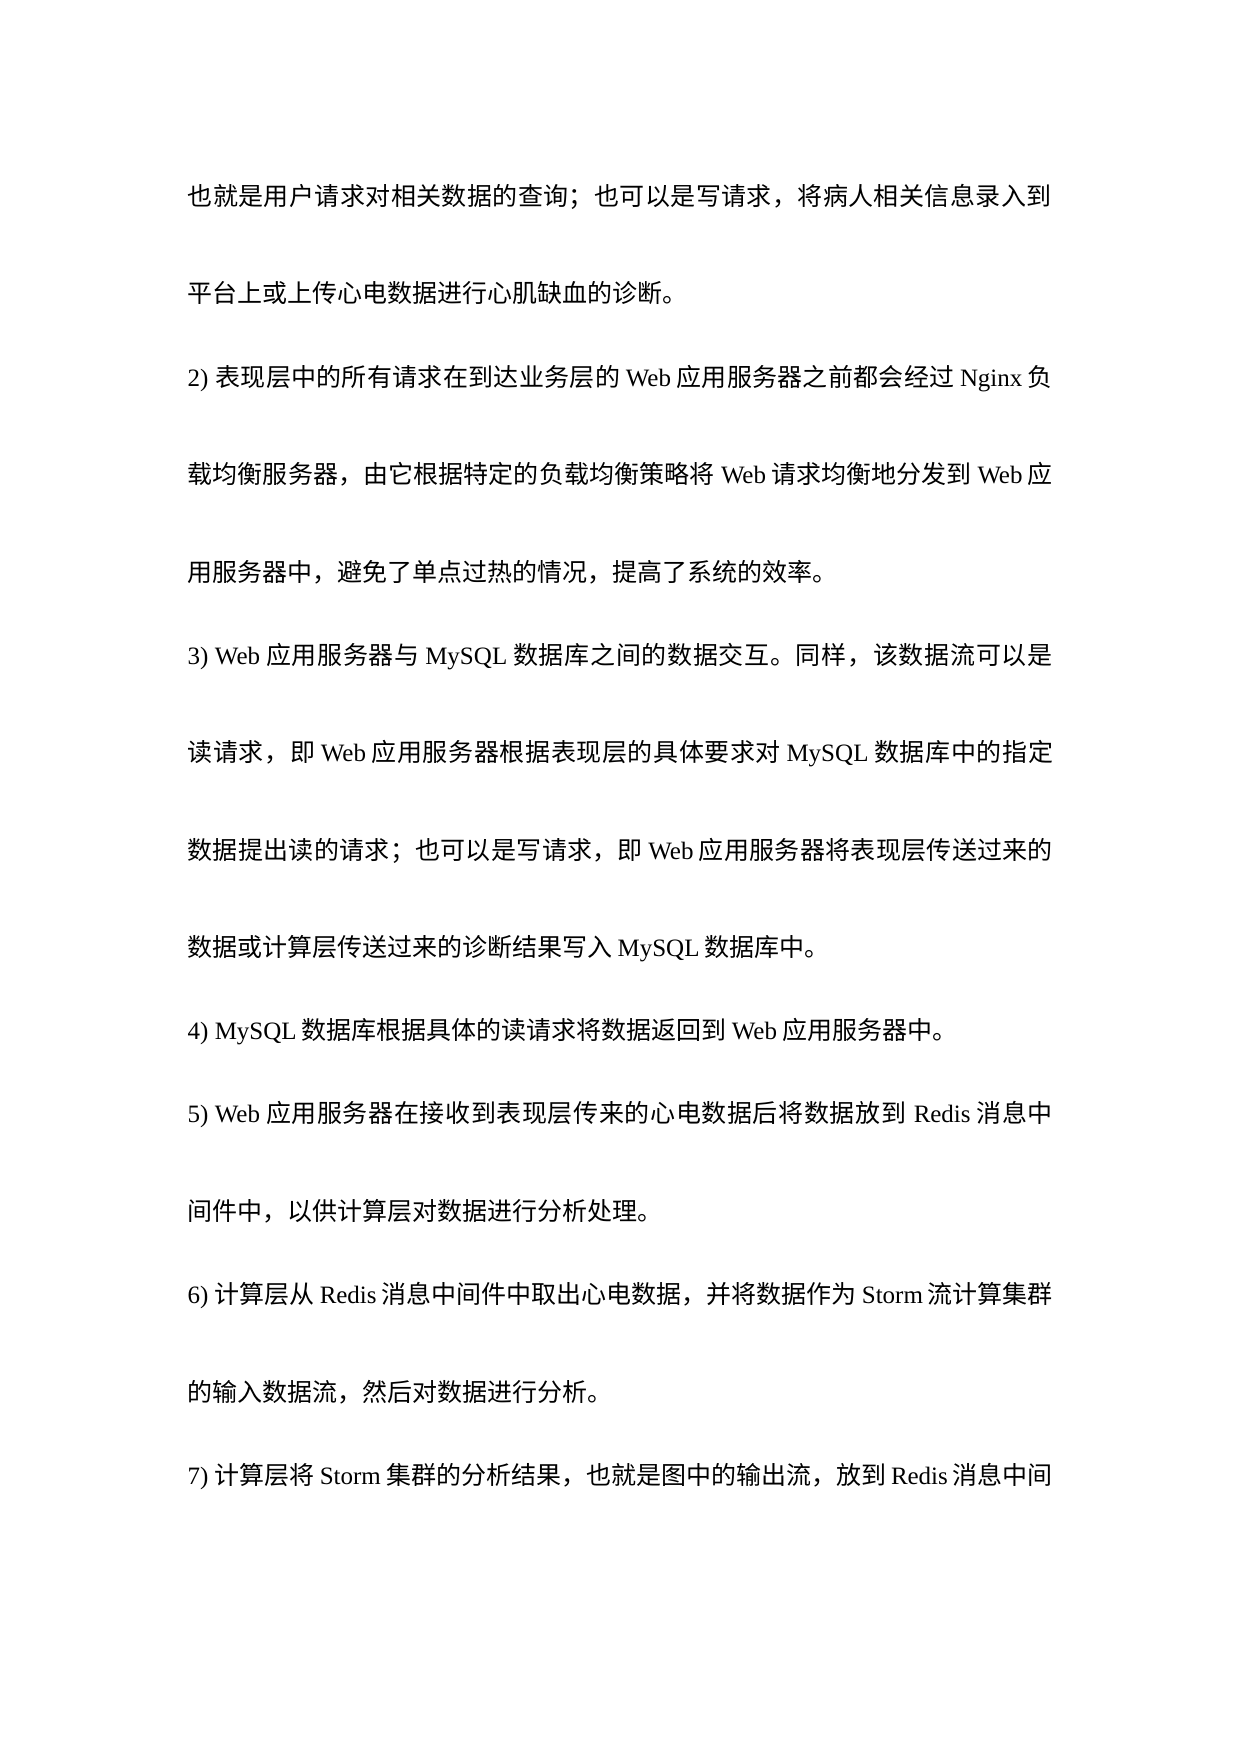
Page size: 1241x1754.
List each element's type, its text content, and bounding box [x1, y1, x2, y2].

text 5) Web应用服务器在接收到表现层传来的心电数据后将数据放到Redis消息中间件中，以供计算层对数据进行分析处理。 [187, 1079, 1053, 1242]
text 4) MySQL数据库根据具体的读请求将数据返回到Web应用服务器中。 [187, 996, 1053, 1061]
text 3) Web应用服务器与MySQL数据库之间的数据交互。同样，该数据流可以是读请求，即Web应用服务器根据表现层的具体要求对MySQL数据库中的指定数据提出读的请求；也可以是写请求，即Web应用服务器将表现层传送过来的数据或计算层传送过来的诊断结果写入MySQL数据库中。 [187, 621, 1053, 978]
text 2) 表现层中的所有请求在到达业务层的Web应用服务器之前都会经过Nginx负载均衡服务器，由它根据特定的负载均衡策略将Web请求均衡地分发到Web应用服务器中，避免了单点过热的情况，提高了系统的效率。 [187, 343, 1053, 603]
text 6) 计算层从Redis消息中间件中取出心电数据，并将数据作为Storm流计算集群的输入数据流，然后对数据进行分析。 [187, 1260, 1053, 1423]
text 1) 表现层的用户通过Web浏览器与平台进行交互。这个数据流可以是读请求，也就是用户请求对相关数据的查询；也可以是写请求，将病人相关信息录入到平台上或上传心电数据进行心肌缺血的诊断。 [187, 162, 1053, 324]
text 7) 计算层将Storm集群的分析结果，也就是图中的输出流，放到Redis消息中间件中，以供业务层对数据进行进一步的处理。 [187, 1441, 1053, 1506]
